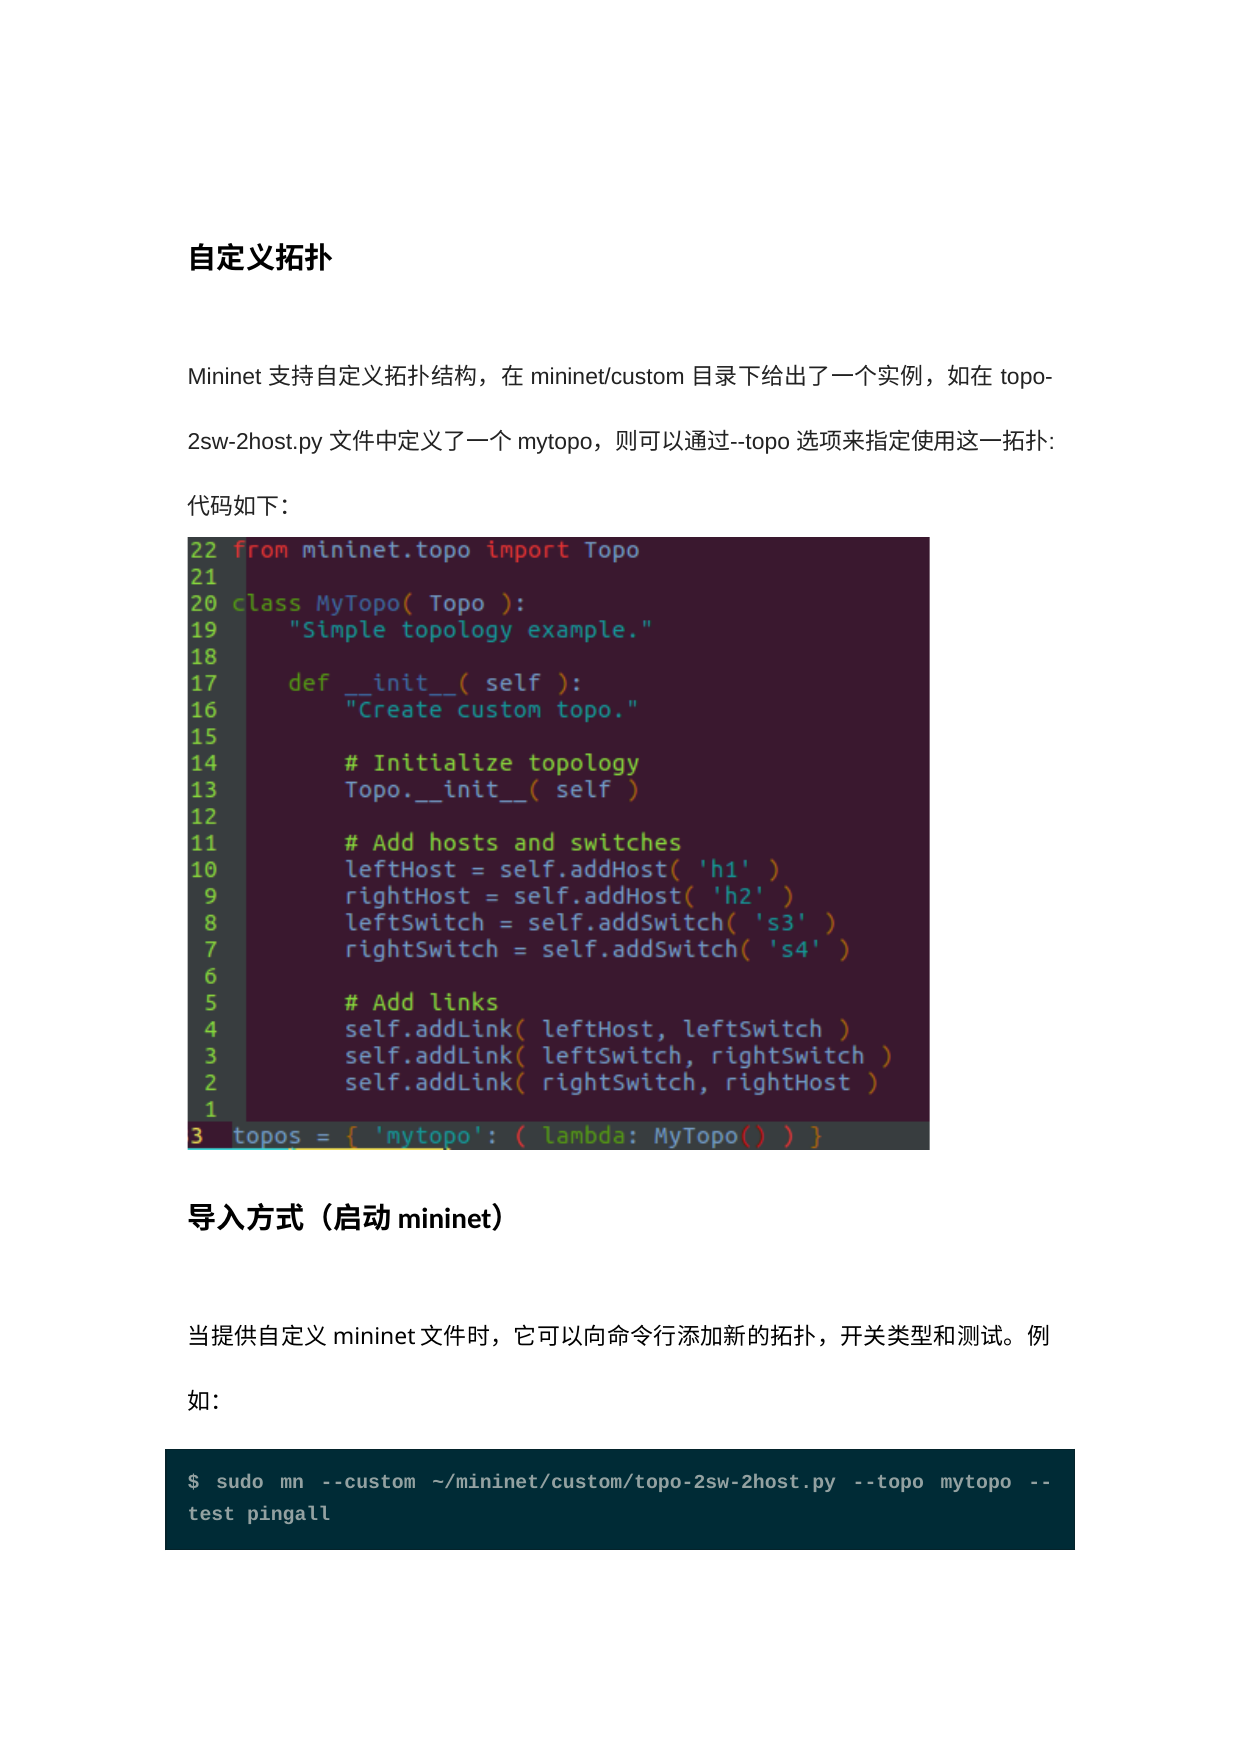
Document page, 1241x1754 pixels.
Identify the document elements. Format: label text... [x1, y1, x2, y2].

subtitle 自定义拓扑 [187, 224, 1053, 289]
text 当提供自定义mininet文件时，它可以向命令行添加新的拓扑，开关类型和测试。例如： [187, 1302, 1053, 1432]
text Mininet 支持自定义拓扑结构，在 mininet/custom 目录下给出了一个实例，如在 topo-2sw-2host.py 文件中定义了一个 mytopo，则可以通过--topo 选项来指定使用这一拓扑: [187, 342, 1053, 472]
text $ sudo mn --custom ~/mininet/custom/topo-2sw-2host.py --topo mytopo --test pingall [167, 1450, 1074, 1549]
subtitle 导入方式（启动mininet） [187, 1184, 1053, 1249]
picture [187, 537, 930, 1150]
text 代码如下： [187, 472, 1053, 537]
